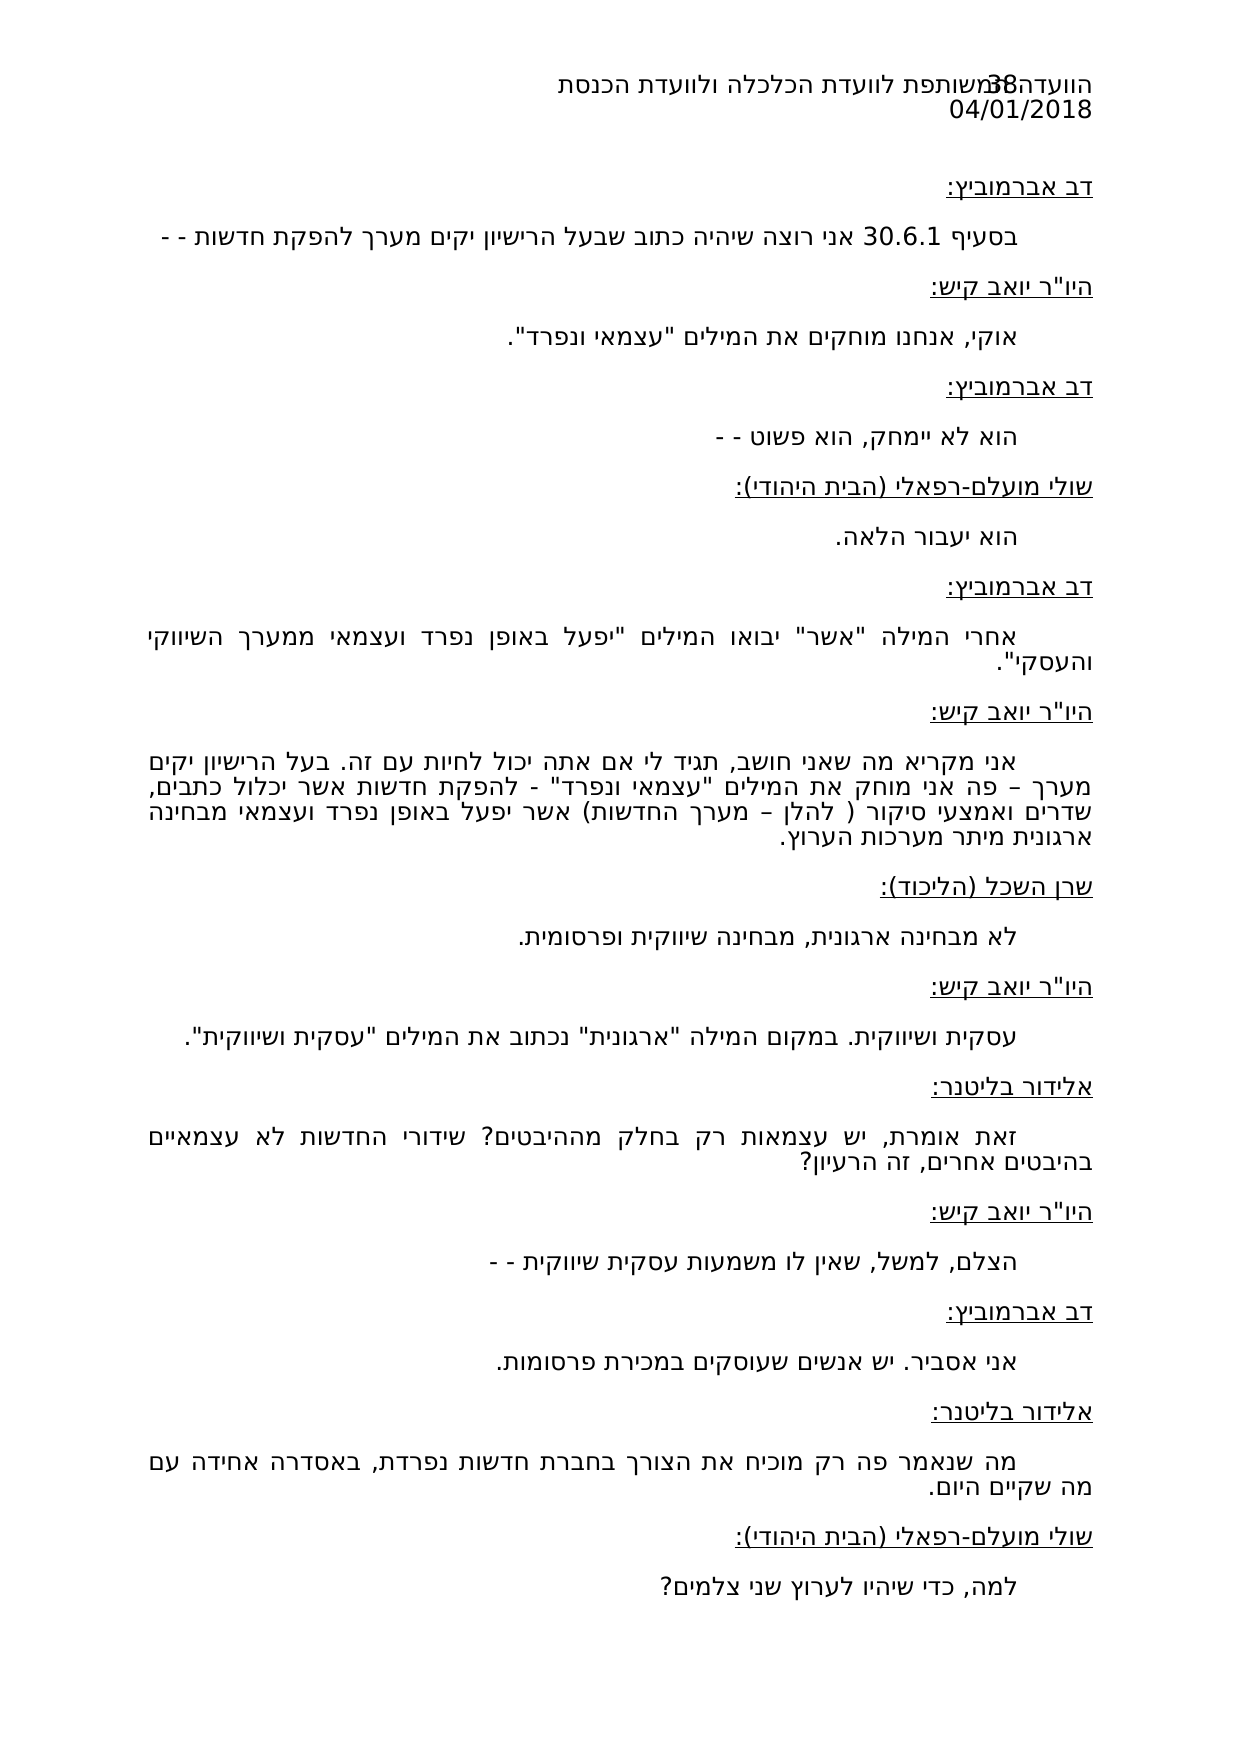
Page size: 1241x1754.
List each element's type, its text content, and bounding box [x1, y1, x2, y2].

text שולי מועלם-רפאלי (הבית היהודי): [147, 1525, 1093, 1550]
text אוקי, אנחנו מוחקים את המילים "עצמאי ונפרד". [147, 325, 1093, 350]
text דב אברמוביץ: [147, 175, 1093, 200]
text למה, כדי שיהיו לערוץ שני צלמים? [147, 1575, 1093, 1600]
text אלידור בליטנר: [147, 1400, 1093, 1425]
text בסעיף 30.6.1 אני רוצה שיהיה כתוב שבעל הרישיון יקים מערך להפקת חדשות - - [147, 225, 1093, 250]
text אחרי המילה "אשר" יבואו המילים "יפעל באופן נפרד ועצמאי ממערך השיווקי והעסקי". [147, 625, 1093, 675]
text היו"ר יואב קיש: [147, 700, 1093, 725]
text מה שנאמר פה רק מוכיח את הצורך בחברת חדשות נפרדת, באסדרה אחידה עם מה שקיים היום. [147, 1450, 1093, 1500]
text אני אסביר. יש אנשים שעוסקים במכירת פרסומות. [147, 1350, 1093, 1375]
text שולי מועלם-רפאלי (הבית היהודי): [147, 475, 1093, 500]
text עסקית ושיווקית. במקום המילה "ארגונית" נכתוב את המילים "עסקית ושיווקית". [147, 1025, 1093, 1050]
text היו"ר יואב קיש: [147, 975, 1093, 1000]
text הוא יעבור הלאה. [147, 525, 1093, 550]
text לא מבחינה ארגונית, מבחינה שיווקית ופרסומית. [147, 925, 1093, 950]
text דב אברמוביץ: [147, 1300, 1093, 1325]
text אני מקריא מה שאני חושב, תגיד לי אם אתה יכול לחיות עם זה. בעל הרישיון יקים מערך – פה אני מוחק את המילים "עצמאי ונפרד" - להפקת חדשות אשר יכלול כתבים, שדרים ואמצעי סיקור ( להלן – מערך החדשות) אשר יפעל באופן נפרד ועצמאי מבחינה ארגונית מיתר מערכות הערוץ. [147, 750, 1093, 850]
text דב אברמוביץ: [147, 375, 1093, 400]
text שרן השכל (הליכוד): [147, 875, 1093, 900]
text הצלם, למשל, שאין לו משמעות עסקית שיווקית - - [147, 1250, 1093, 1275]
text זאת אומרת, יש עצמאות רק בחלק מההיבטים? שידורי החדשות לא עצמאיים בהיבטים אחרים, זה הרעיון? [147, 1125, 1093, 1175]
text אלידור בליטנר: [147, 1075, 1093, 1100]
text היו"ר יואב קיש: [147, 1200, 1093, 1225]
text היו"ר יואב קיש: [147, 275, 1093, 300]
text הוא לא יימחק, הוא פשוט - - [147, 425, 1093, 450]
text דב אברמוביץ: [147, 575, 1093, 600]
